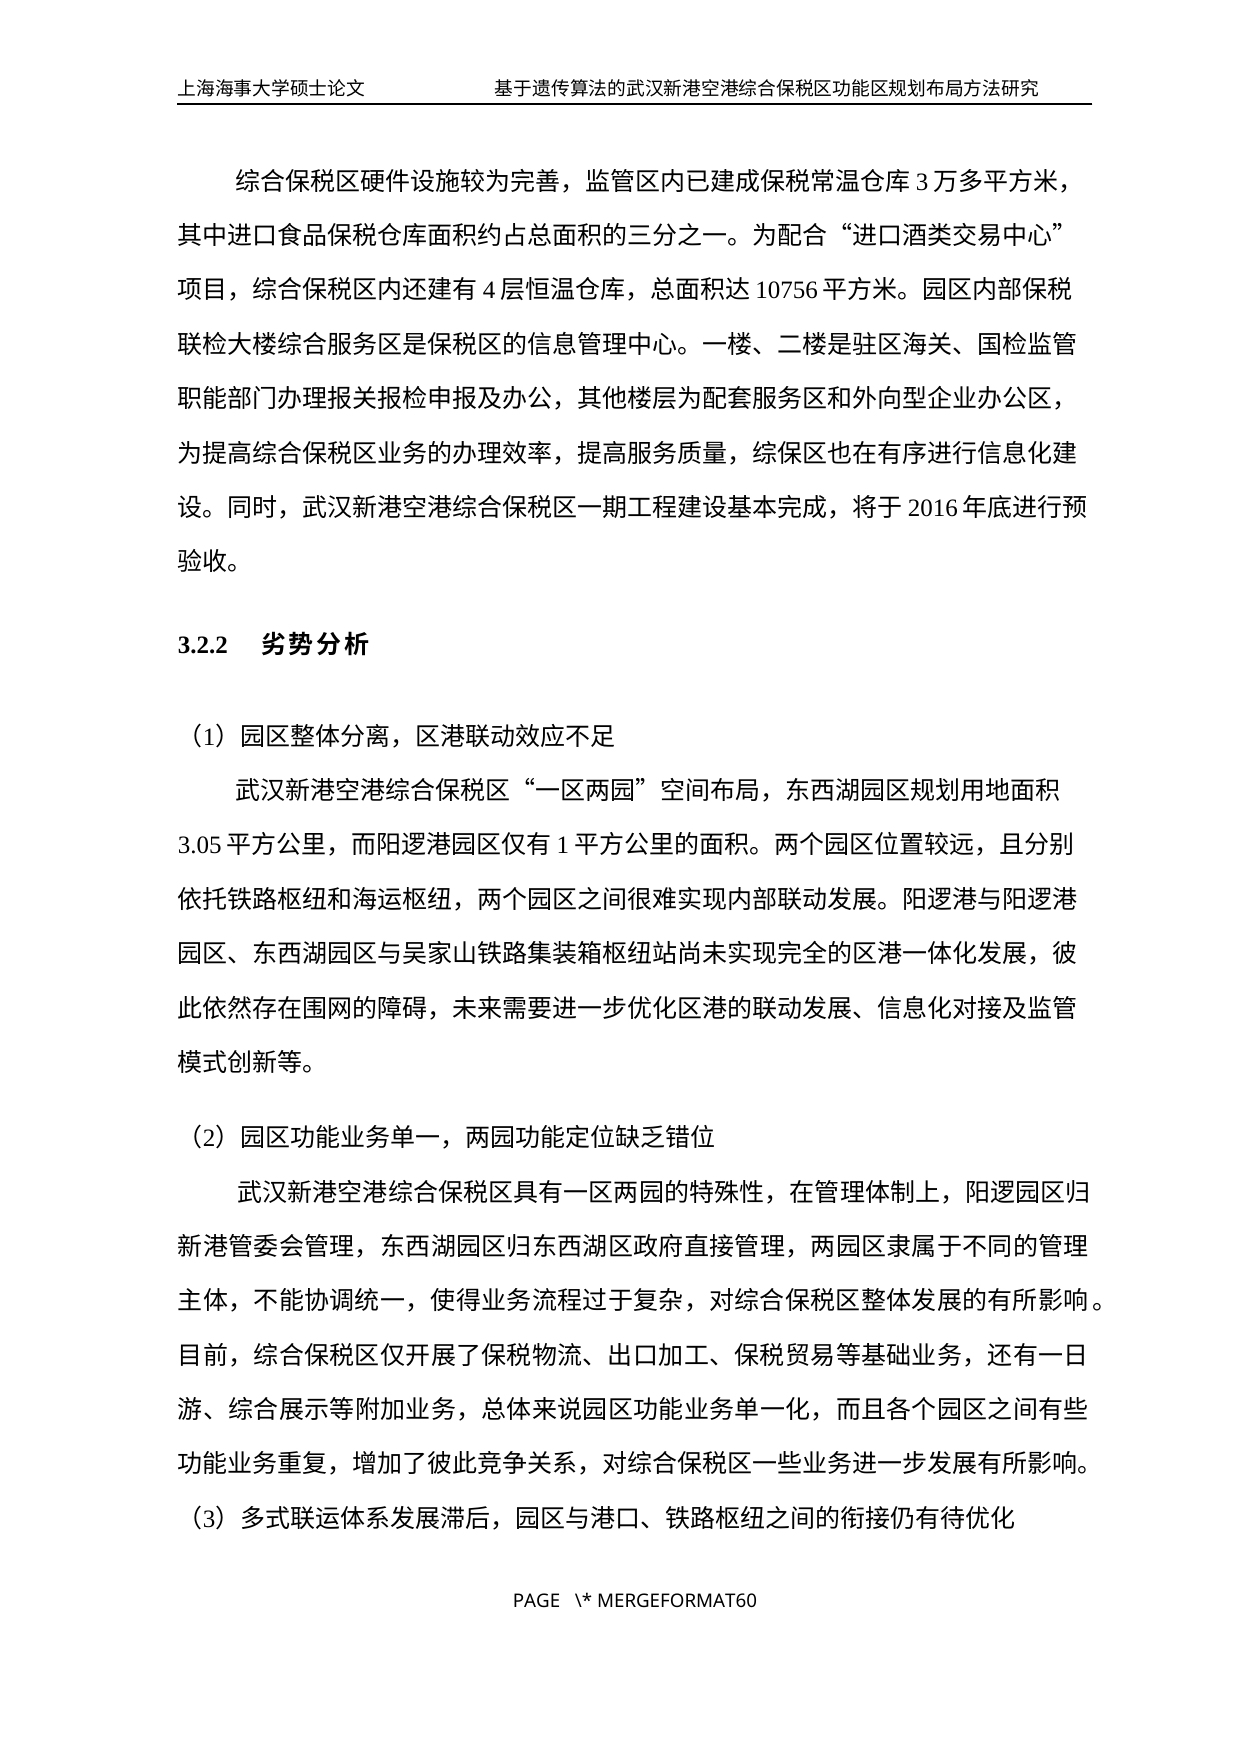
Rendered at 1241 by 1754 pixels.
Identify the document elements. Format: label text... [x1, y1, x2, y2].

text 武汉新港空港综合保税区“一区两园”空间布局，东西湖园区规划用地面积3.05平方公里，而阳逻港园区仅有1平方公里的面积。两个园区位置较远，且分别依托铁路枢纽和海运枢纽，两个园区之间很难实现内部联动发展。阳逻港与阳逻港园区、东西湖园区与吴家山铁路集装箱枢纽站尚未实现完全的区港一体化发展，彼此依然存在围网的障碍，未来需要进一步优化区港的联动发展、信息化对接及监管模式创新等。 [178, 771, 1092, 1079]
text （1）园区整体分离，区港联动效应不足 [178, 716, 1092, 752]
subtitle 3.2.2 劣势分析 [178, 623, 1092, 663]
text （2）园区功能业务单一，两园功能定位缺乏错位 [178, 1118, 1092, 1154]
text 武汉新港空港综合保税区具有一区两园的特殊性，在管理体制上，阳逻园区归新港管委会管理，东西湖园区归东西湖区政府直接管理，两园区隶属于不同的管理主体，不能协调统一，使得业务流程过于复杂，对综合保税区整体发展的有所影响。目前，综合保税区仅开展了保税物流、出口加工、保税贸易等基础业务，还有一日游、综合展示等附加业务，总体来说园区功能业务单一化，而且各个园区之间有些功能业务重复，增加了彼此竞争关系，对综合保税区一些业务进一步发展有所影响。 [178, 1172, 1092, 1480]
text （3）多式联运体系发展滞后，园区与港口、铁路枢纽之间的衔接仍有待优化 [178, 1498, 1092, 1534]
text 综合保税区硬件设施较为完善，监管区内已建成保税常温仓库3万多平方米，其中进口食品保税仓库面积约占总面积的三分之一。为配合“进口酒类交易中心”项目，综合保税区内还建有4层恒温仓库，总面积达10756平方米。园区内部保税联检大楼综合服务区是保税区的信息管理中心。一楼、二楼是驻区海关、国检监管职能部门办理报关报检申报及办公，其他楼层为配套服务区和外向型企业办公区，为提高综合保税区业务的办理效率，提高服务质量，综保区也在有序进行信息化建设。同时，武汉新港空港综合保税区一期工程建设基本完成，将于2016年底进行预验收。 [178, 161, 1092, 578]
